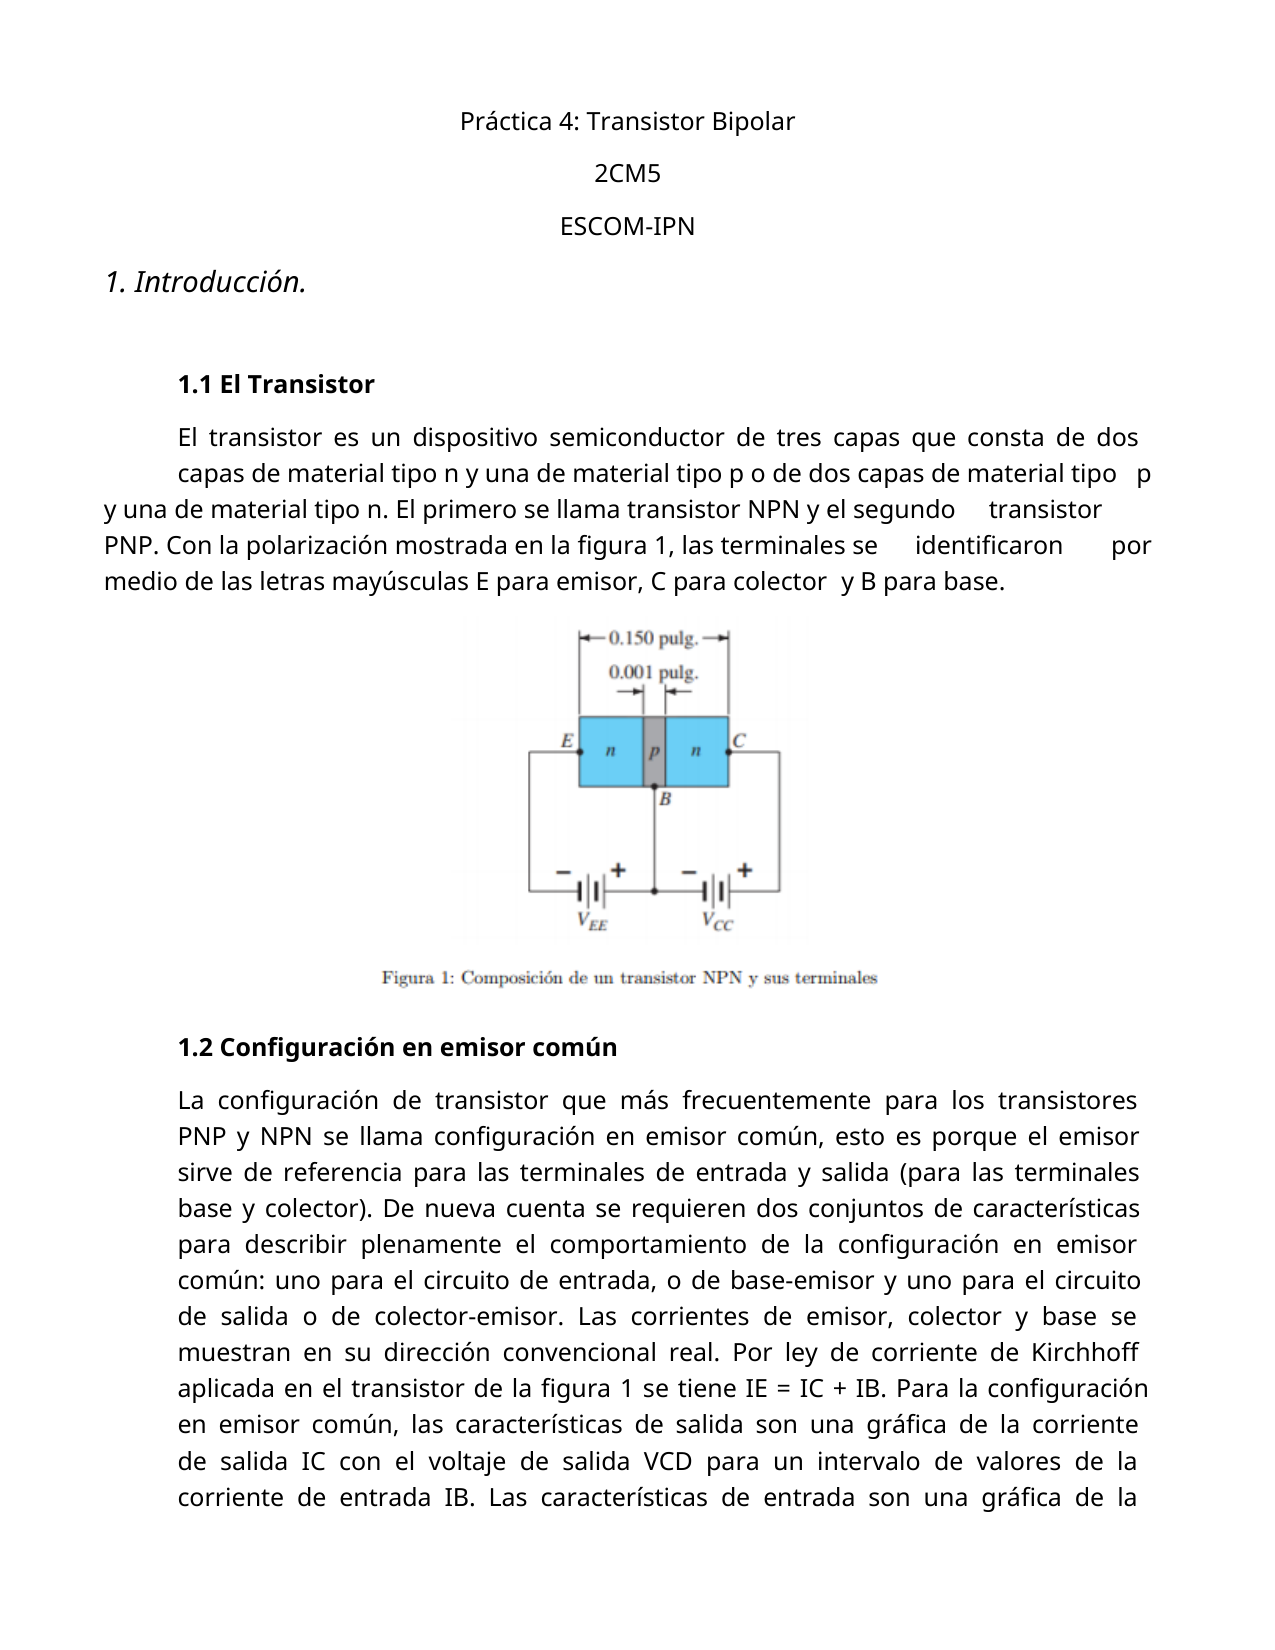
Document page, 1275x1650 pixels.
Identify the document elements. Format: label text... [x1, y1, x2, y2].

text 1.1 El Transistor [103, 367, 1152, 401]
text ESCOM-IPN [103, 209, 1152, 243]
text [103, 1083, 1152, 1513]
text 1.2 Configuración en emisor común [103, 1030, 1152, 1064]
text El transistor es un dispositivo semiconductor de tres capas que consta de dos capas de material tipo n y una de material tipo p o de dos capas de material tipo p y una de material tipo n. El primero se llama transistor NPN y el segundo transistor PNP. Con la polarización mostrada en la figura 1, las terminales se identificaron por medio de las letras mayúsculas E para emisor, C para colector y B para base. [103, 419, 1152, 598]
text Práctica 4: Transistor Bipolar [103, 103, 1152, 137]
text 2CM5 [103, 156, 1152, 190]
text 1. Introducción. [103, 262, 1152, 301]
picture [358, 616, 898, 1012]
